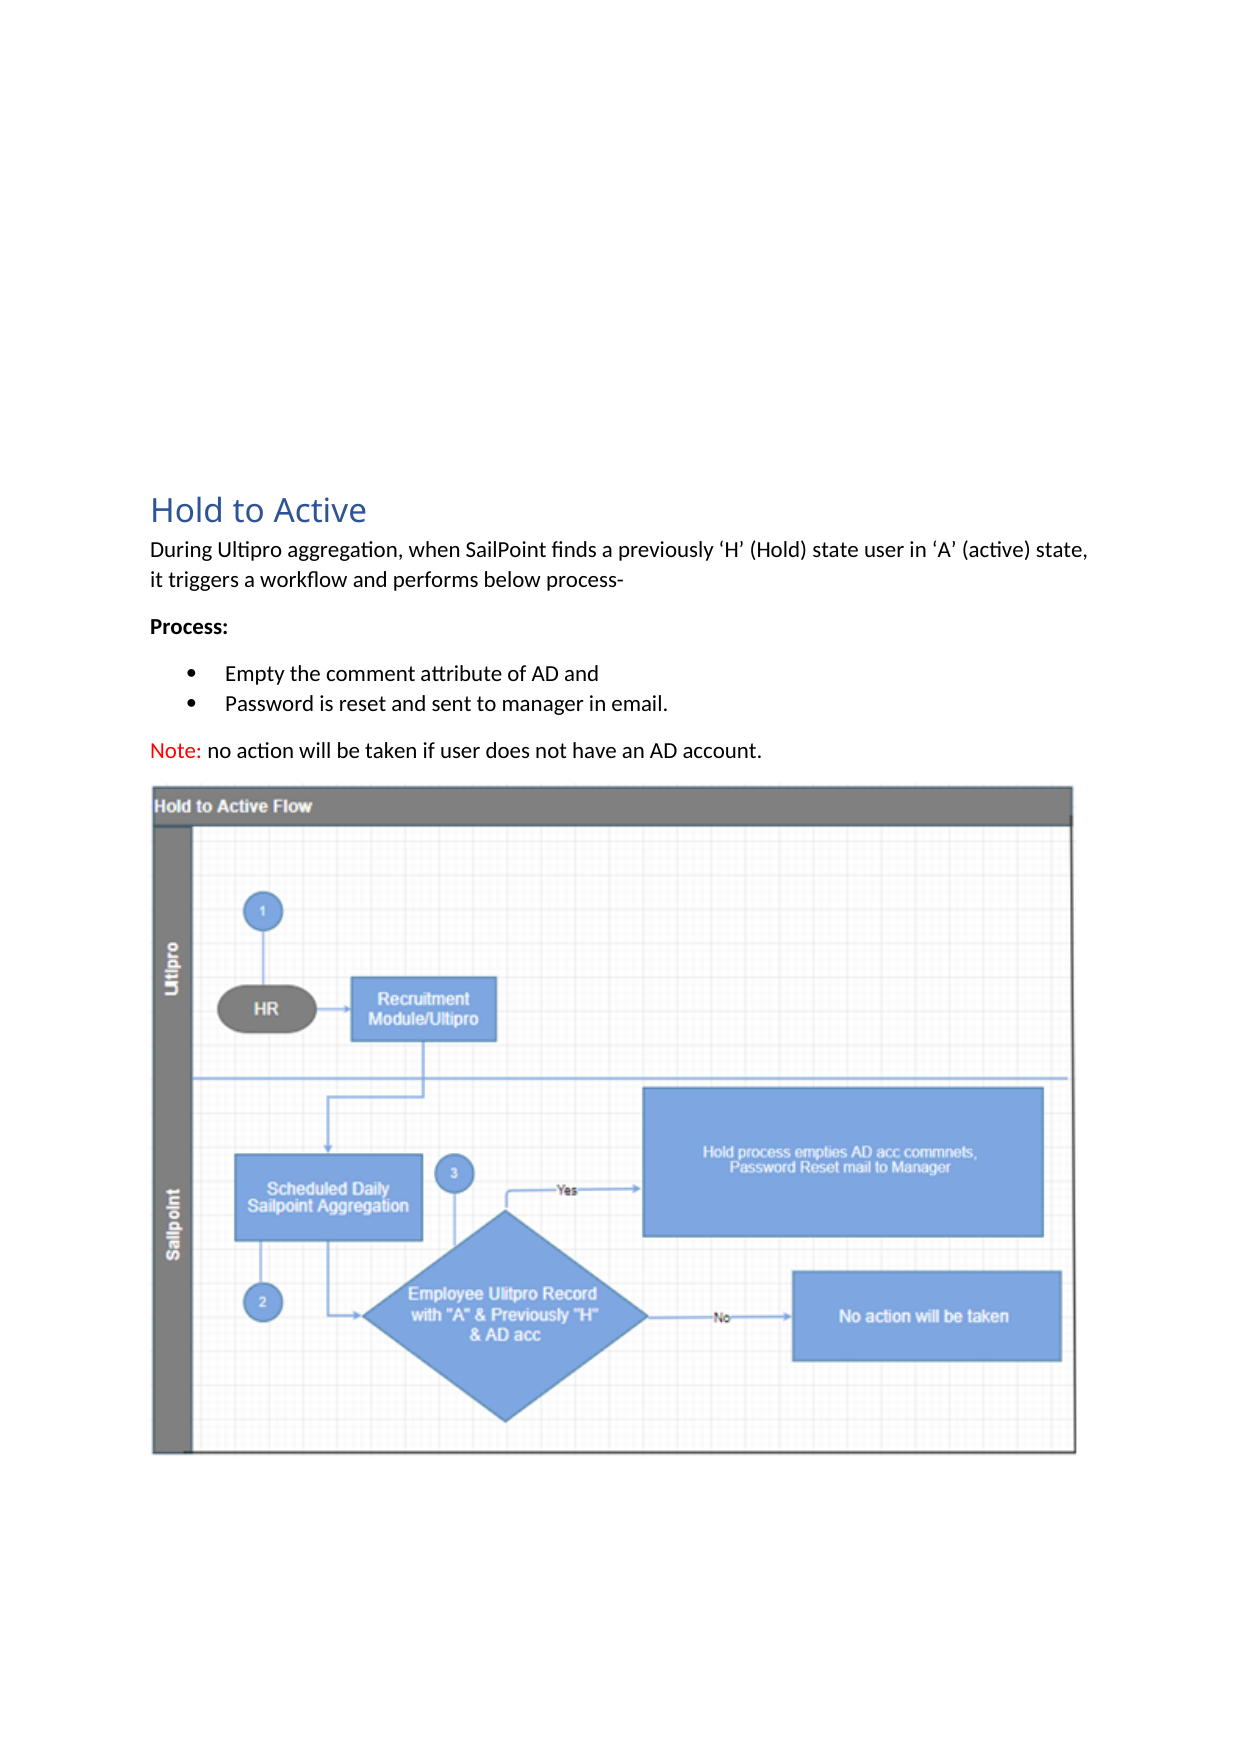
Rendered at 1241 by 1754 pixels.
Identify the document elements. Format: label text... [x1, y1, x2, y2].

text Process: [150, 612, 1090, 641]
text Note: no action will be taken if user does not have an AD account. [150, 736, 1090, 764]
list Empty the comment attribute of AD and [187, 659, 1090, 687]
text During Ultipro aggregation, when SailPoint finds a previously ‘H’ (Hold) state user in ‘A’ (active) state, it triggers a workflow and performs below process- [150, 535, 1090, 594]
list Password is reset and sent to manager in email. [187, 689, 1090, 718]
picture [150, 783, 1077, 1460]
subtitle Hold to Active [150, 486, 1090, 532]
